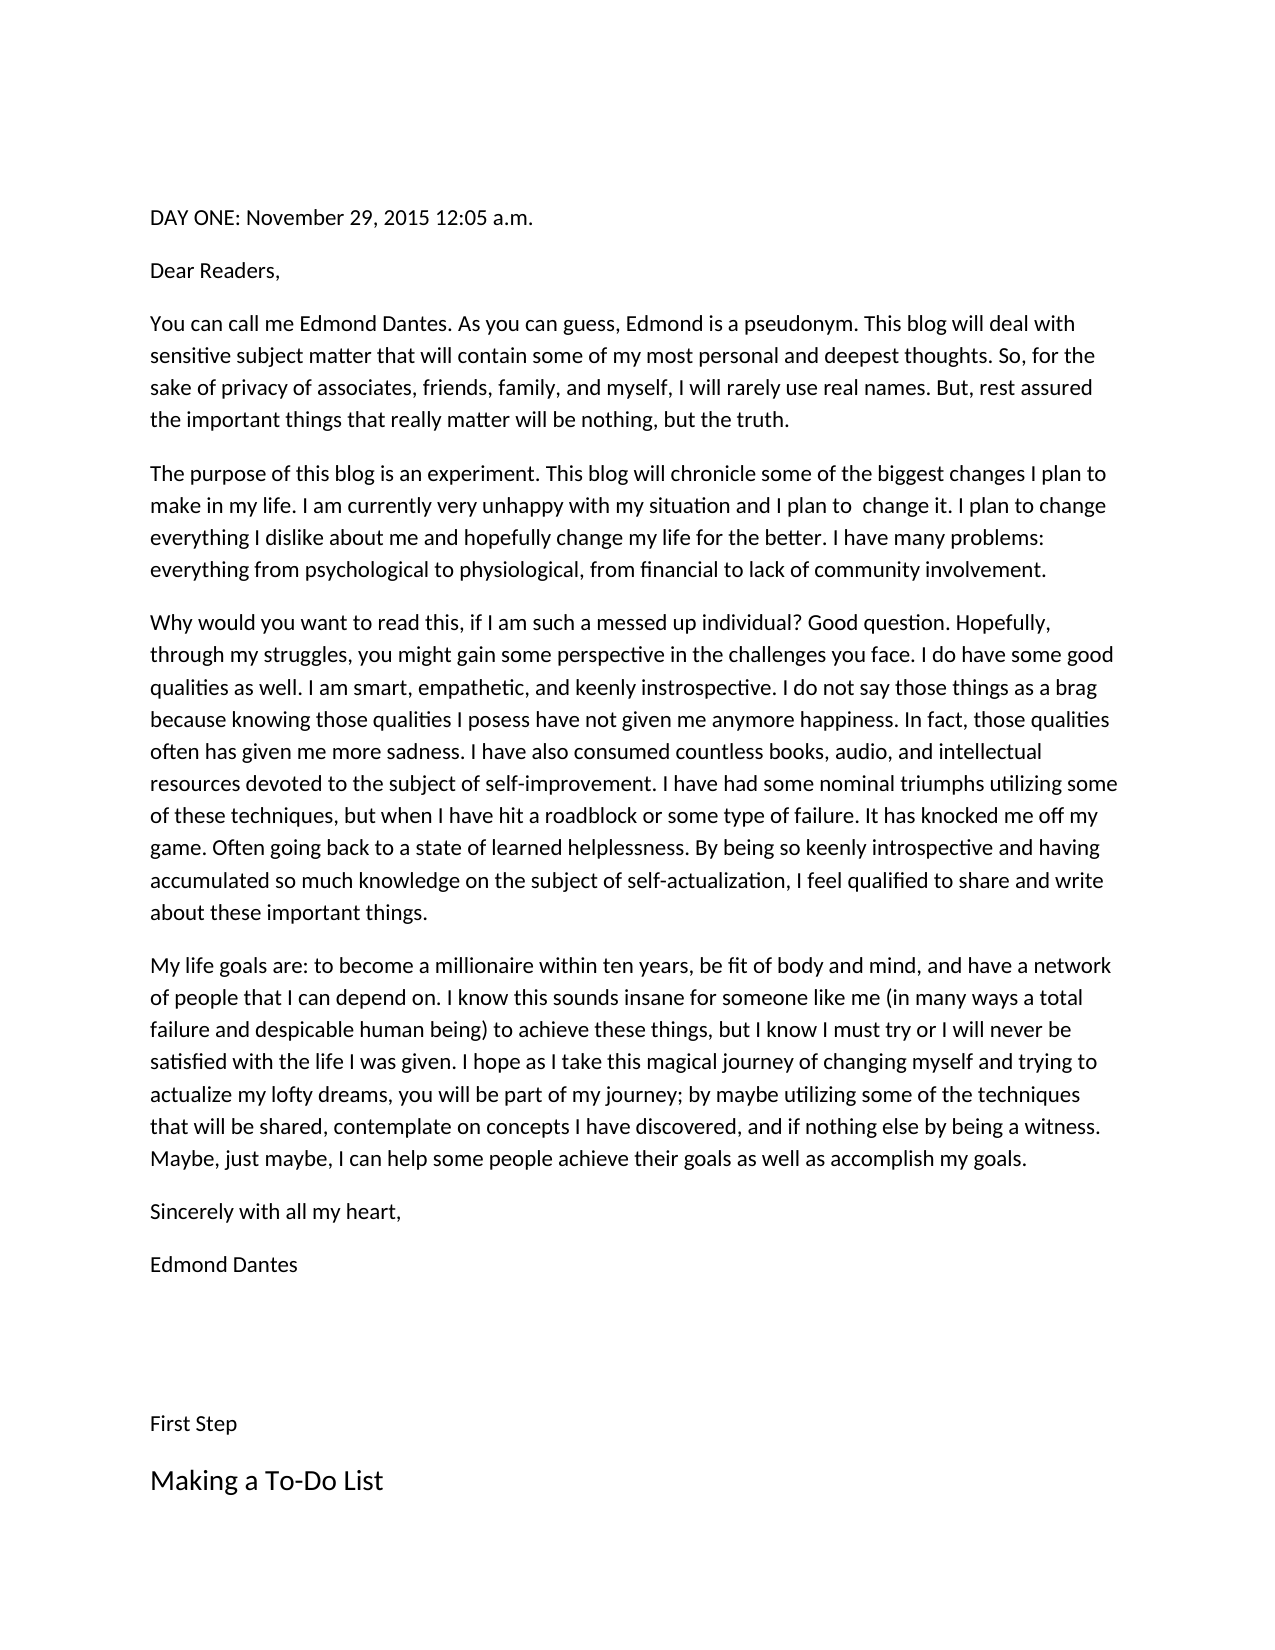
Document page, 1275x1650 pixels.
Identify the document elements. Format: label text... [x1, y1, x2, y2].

text You can call me Edmond Dantes. As you can guess, Edmond is a pseudonym. This blog will deal with sensitive subject matter that will contain some of my most personal and deepest thoughts. So, for the sake of privacy of associates, friends, family, and myself, I will rarely use real names. But, rest assured the important things that really matter will be nothing, but the truth. [150, 309, 1125, 434]
text Why would you want to read this, if I am such a messed up individual? Good question. Hopefully, through my struggles, you might gain some perspective in the challenges you face. I do have some good qualities as well. I am smart, empathetic, and keenly instrospective. I do not say those things as a brag because knowing those qualities I posess have not given me anymore happiness. In fact, those qualities often has given me more sadness. I have also consumed countless books, audio, and intellectual resources devoted to the subject of self-improvement. I have had some nominal triumphs utilizing some of these techniques, but when I have hit a roadblock or some type of failure. It has knocked me off my game. Often going back to a state of learned helplessness. By being so keenly introspective and having accumulated so much knowledge on the subject of self-actualization, I feel qualified to share and write about these important things. [150, 608, 1125, 926]
text My life goals are: to become a millionaire within ten years, be fit of body and mind, and have a network of people that I can depend on. I know this sounds insane for someone like me (in many ways a total failure and despicable human being) to achieve these things, but I know I must try or I will never be satisfied with the life I was given. I hope as I take this magical journey of changing myself and trying to actualize my lofty dreams, you will be part of my journey; by maybe utilizing some of the techniques that will be shared, contemplate on concepts I have discovered, and if nothing else by being a witness. Maybe, just maybe, I can help some people achieve their goals as well as accomplish my goals. [150, 951, 1125, 1172]
text Edmond Dantes [150, 1250, 1125, 1278]
text First Step [150, 1409, 1125, 1437]
text Sincerely with all my heart, [150, 1197, 1125, 1225]
text DAY ONE: November 29, 2015 12:05 a.m. [150, 203, 1125, 231]
text The purpose of this blog is an experiment. This blog will chronicle some of the biggest changes I plan to make in my life. I am currently very unhappy with my situation and I plan to change it. I plan to change everything I dislike about me and hopefully change my life for the better. I have many problems: everything from psychological to physiological, from financial to lack of community involvement. [150, 459, 1125, 583]
text Dear Readers, [150, 256, 1125, 284]
text Making a To-Do List [150, 1462, 1125, 1498]
